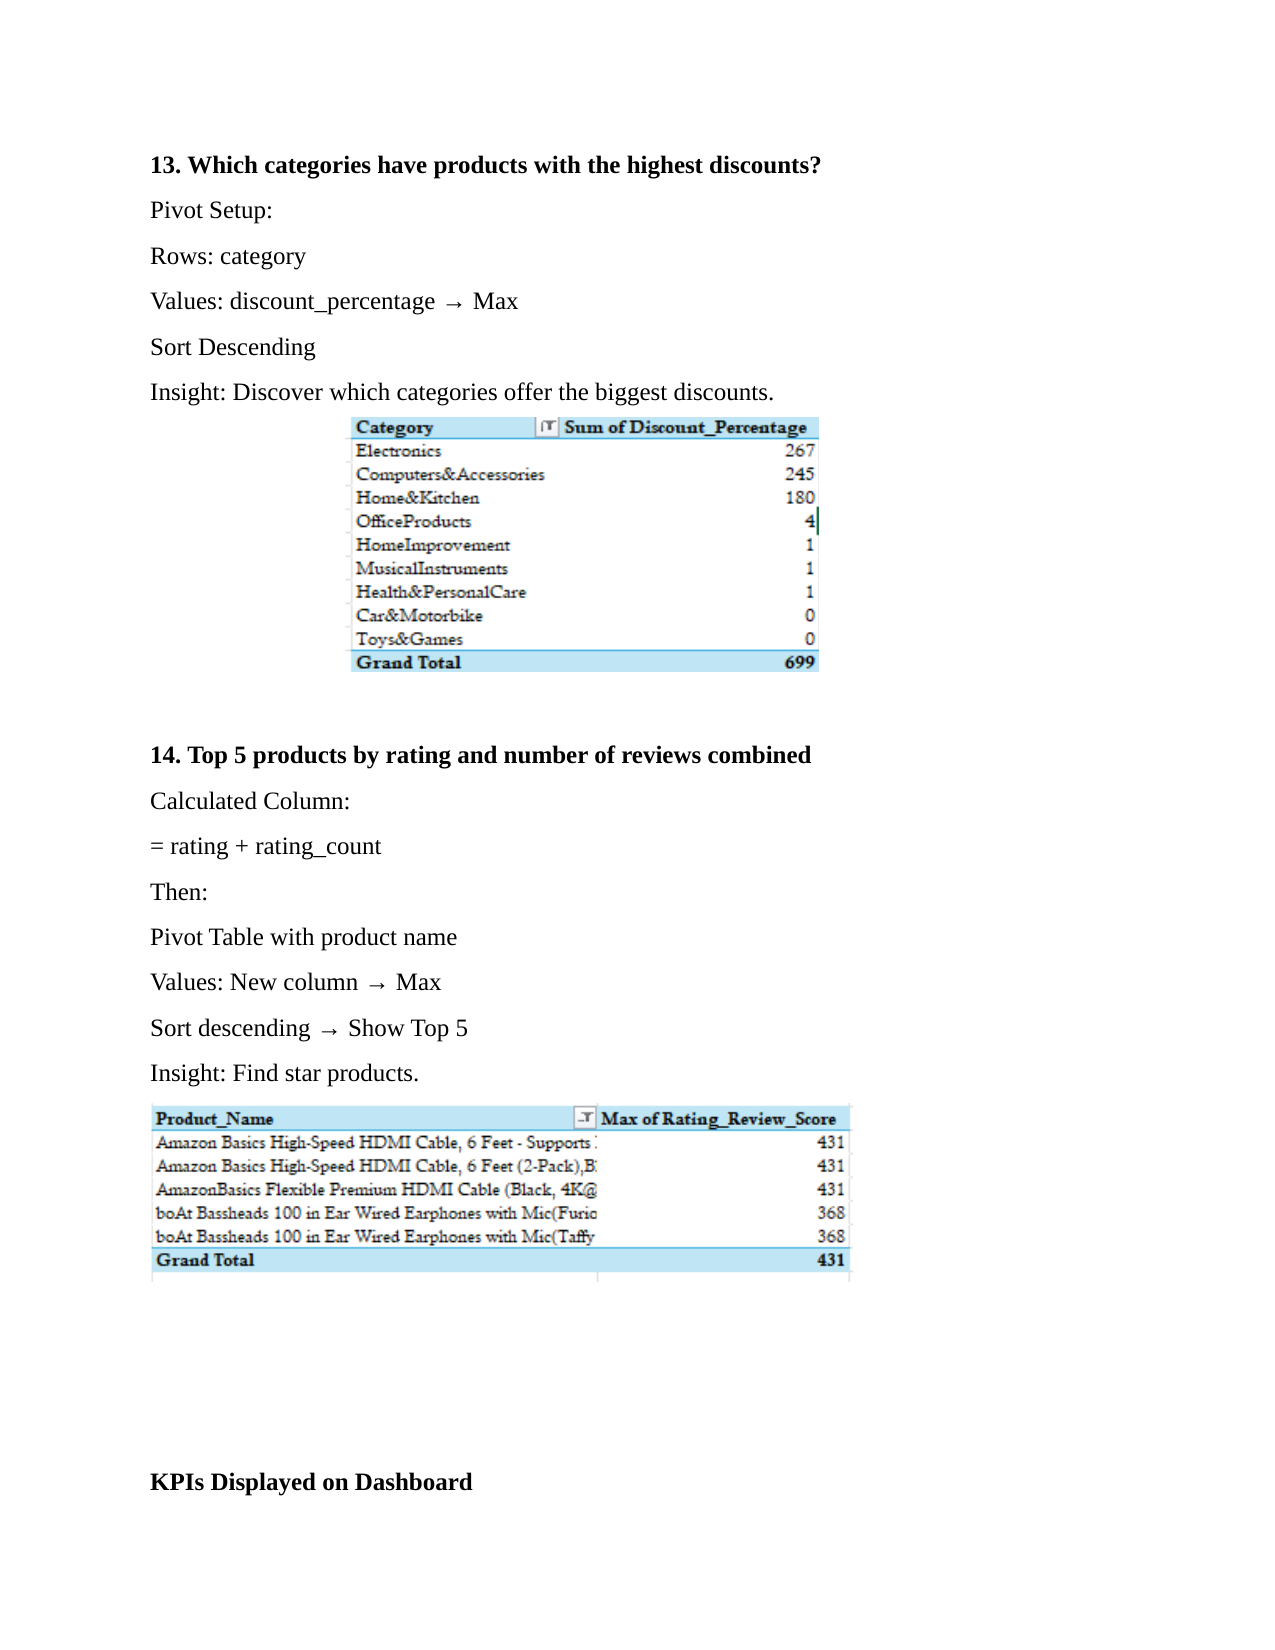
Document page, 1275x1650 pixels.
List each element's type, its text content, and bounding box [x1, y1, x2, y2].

text Values: New column → Max [150, 967, 1125, 996]
text KPIs Displayed on Dashboard [150, 1467, 1125, 1496]
text Values: discount_percentage → Max [150, 286, 1125, 315]
text Insight: Find star products. [150, 1058, 1125, 1087]
text Rows: category [150, 241, 1125, 269]
text Calculated Column: [150, 786, 1125, 814]
picture [343, 417, 819, 671]
text 14. Top 5 products by rating and number of reviews combined [150, 740, 1125, 769]
text 13. Which categories have products with the highest discounts? [150, 150, 1125, 179]
text Insight: Discover which categories offer the biggest discounts. [150, 377, 1125, 406]
text Then: [150, 877, 1125, 905]
text Pivot Table with product name [150, 922, 1125, 951]
text Sort Descending [150, 332, 1125, 360]
text = rating + rating_count [150, 831, 1125, 860]
text Pivot Setup: [150, 195, 1125, 224]
text Sort descending → Show Top 5 [150, 1013, 1125, 1042]
picture [150, 1103, 852, 1282]
